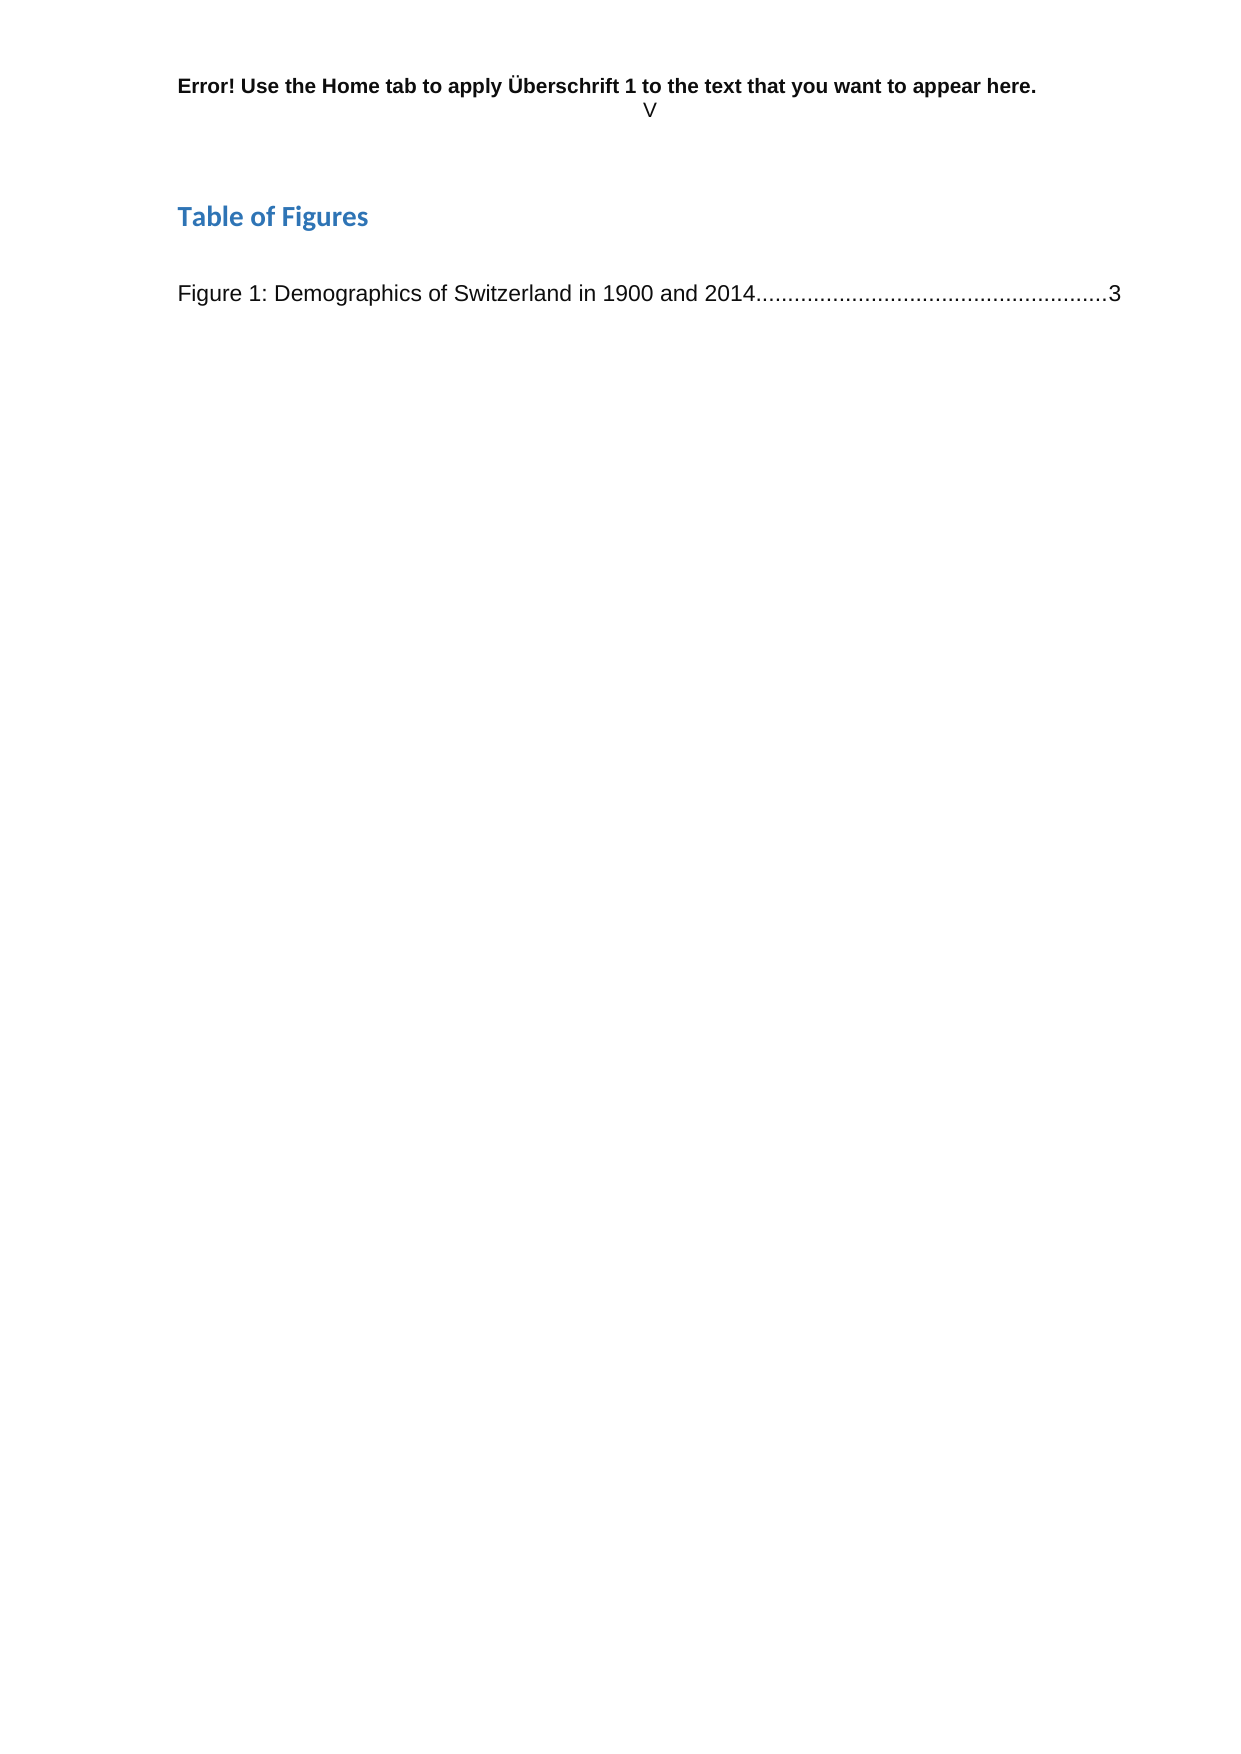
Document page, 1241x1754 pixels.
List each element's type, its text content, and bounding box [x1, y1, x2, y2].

text Figure 1: Demographics of Switzerland in 1900 and 2014 3 [177, 280, 1122, 306]
subtitle Table of Figures [177, 198, 1122, 233]
